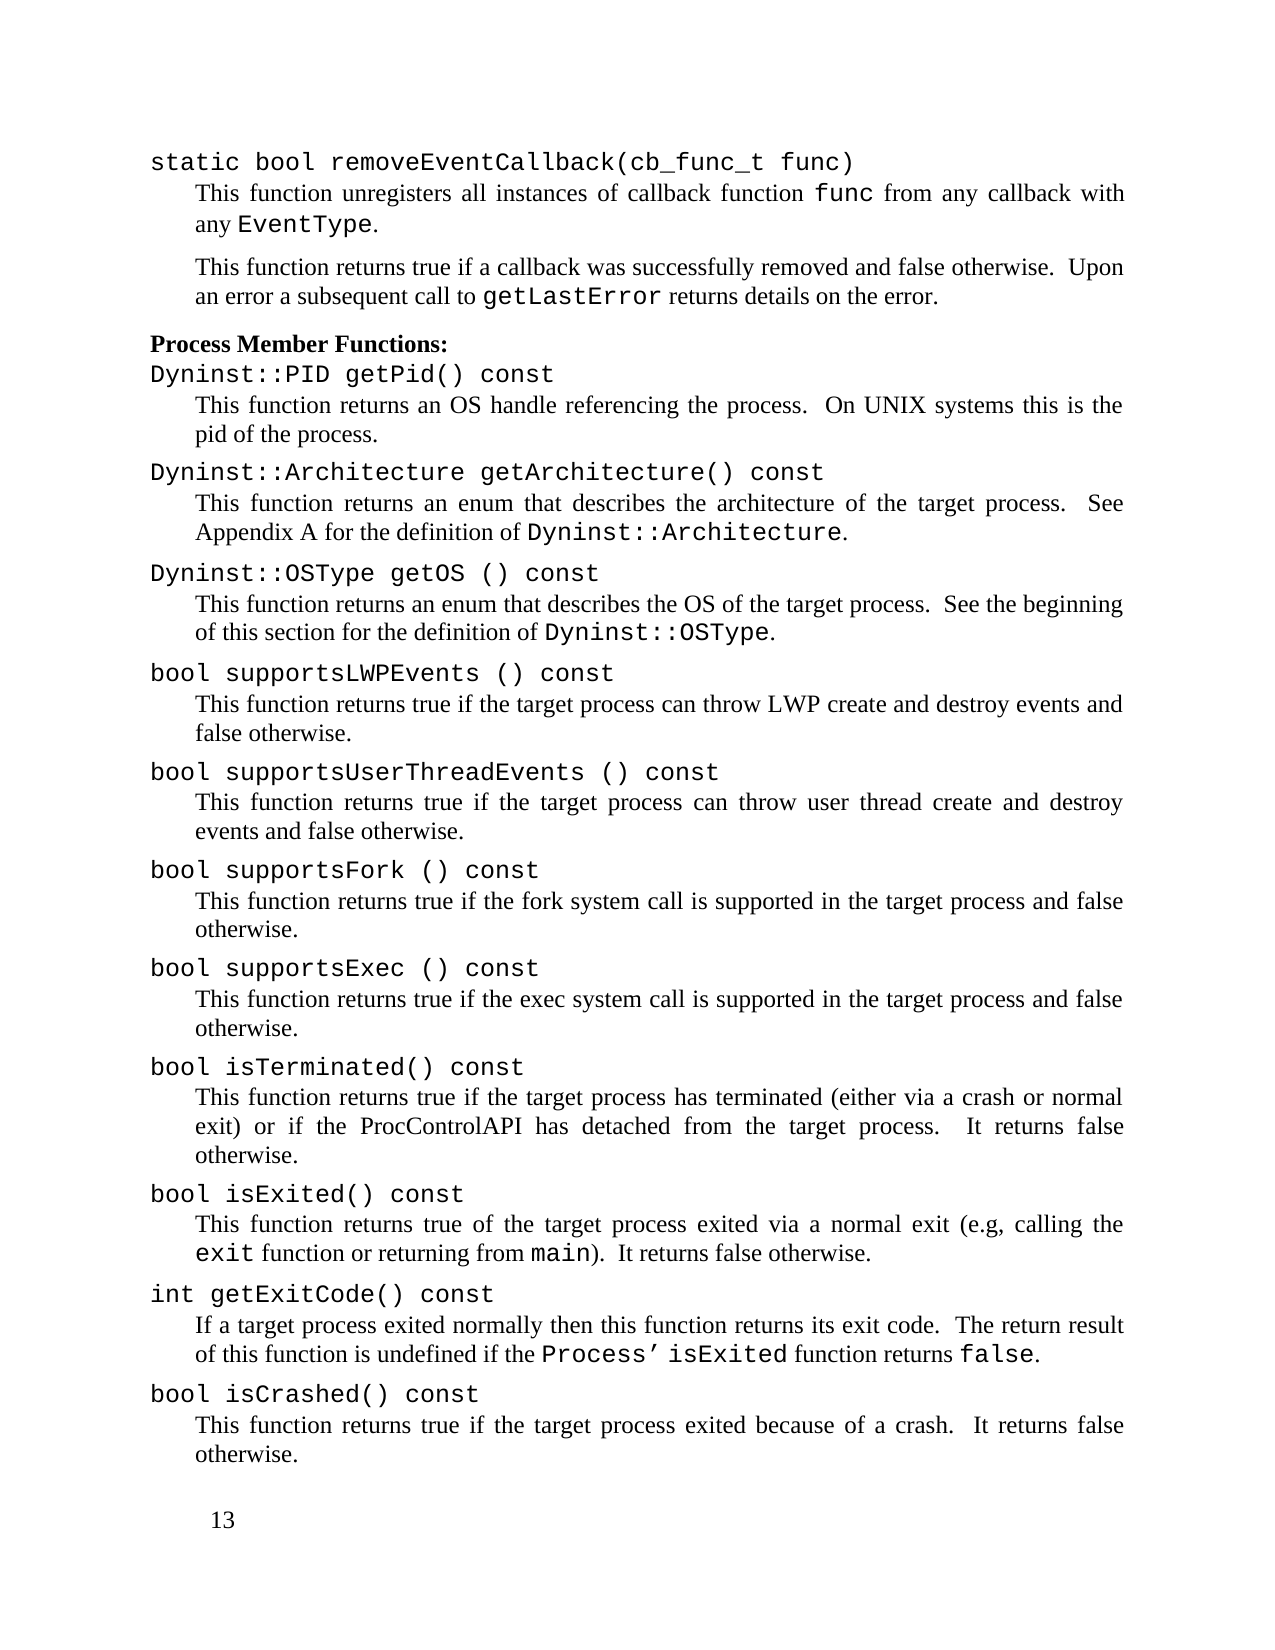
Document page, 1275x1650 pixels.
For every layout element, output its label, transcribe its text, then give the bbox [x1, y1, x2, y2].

text bool supportsUserThreadEvents () const [150, 759, 1125, 787]
text int getExitCode() const [150, 1282, 1125, 1310]
text This function returns true of the target process exited via a normal exit (e.g, calling the exit function or returning from main). It returns false otherwise. [195, 1209, 1125, 1269]
subtitle Process Member Functions: [150, 329, 1125, 357]
text This function returns true if the target process can throw user thread create and destroy events and false otherwise. [195, 787, 1125, 845]
text This function returns true if the exec system call is supported in the target process and false otherwise. [195, 984, 1125, 1042]
text This function returns an enum that describes the OS of the target process. See the beginning of this section for the definition of Dyninst::OSType. [195, 589, 1125, 648]
text static bool removeEventCallback(cb_func_t func) [150, 150, 1125, 178]
text Dyninst::OSType getOS () const [150, 560, 1125, 589]
text This function returns true if the target process exited because of a crash. It returns false otherwise. [195, 1410, 1125, 1468]
text bool isTerminated() const [150, 1054, 1125, 1082]
text If a target process exited normally then this function returns its exit code. The return result of this function is undefined if the Process’ isExited function returns false. [195, 1310, 1125, 1369]
text bool isExited() const [150, 1181, 1125, 1209]
text This function returns true if the target process can throw LWP create and destroy events and false otherwise. [195, 689, 1125, 747]
text bool supportsFork () const [150, 857, 1125, 886]
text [195, 252, 1125, 312]
text bool supportsExec () const [150, 956, 1125, 984]
text Dyninst::Architecture getArchitecture() const [150, 460, 1125, 488]
text This function returns true if the target process has terminated (either via a crash or normal exit) or if the ProcControlAPI has detached from the target process. It returns false otherwise. [195, 1082, 1125, 1169]
text This function returns true if the fork system call is supported in the target process and false otherwise. [195, 886, 1125, 943]
text This function returns an enum that describes the architecture of the target process. See Appendix A for the definition of Dyninst::Architecture. [195, 488, 1125, 548]
text bool isCrashed() const [150, 1382, 1125, 1410]
text bool supportsLWPEvents () const [150, 661, 1125, 689]
text This function returns an OS handle referencing the process. On UNIX systems this is the pid of the process. [195, 390, 1125, 447]
text Dyninst::PID getPid() const [150, 362, 1125, 390]
text This function unregisters all instances of callback function func from any callback with any EventType. [195, 178, 1125, 240]
